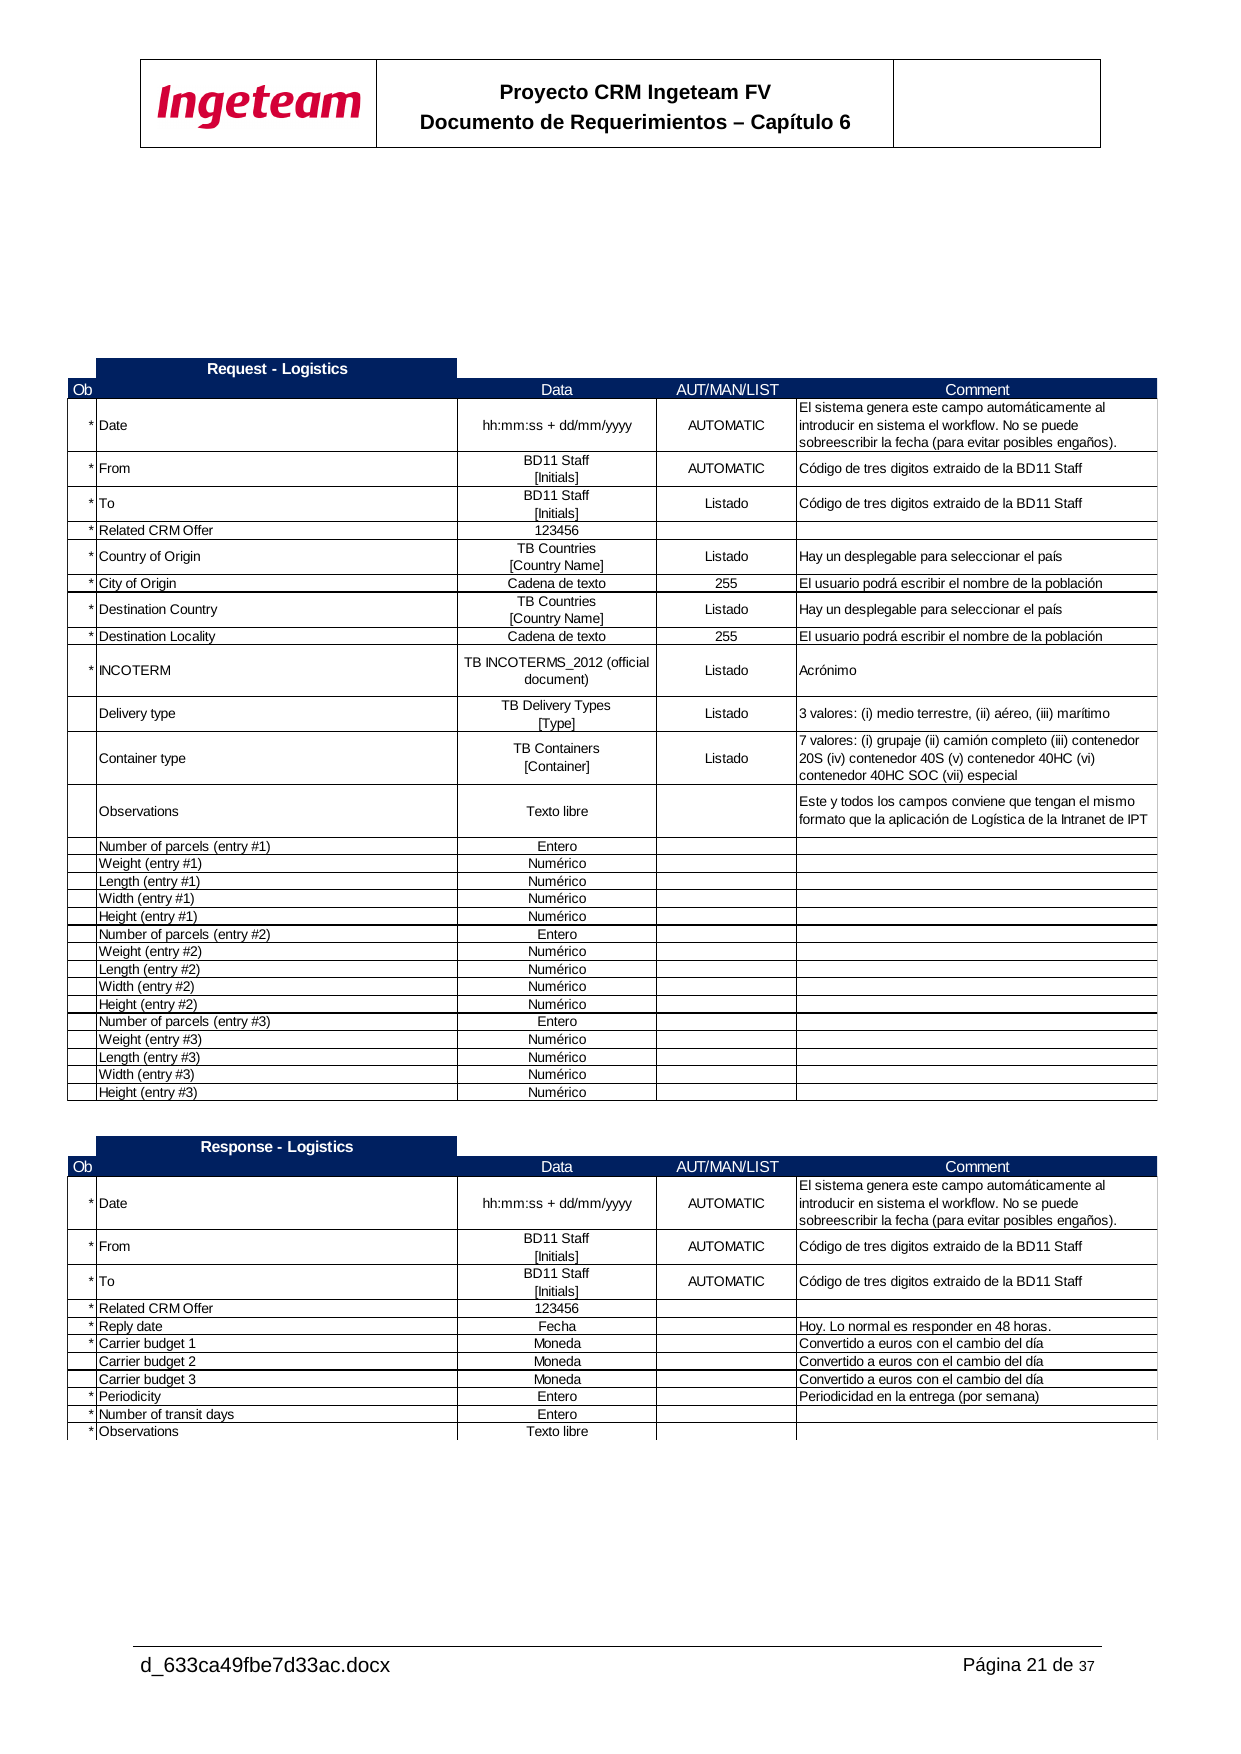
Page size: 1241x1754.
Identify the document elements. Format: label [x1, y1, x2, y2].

picture [157, 85, 361, 129]
